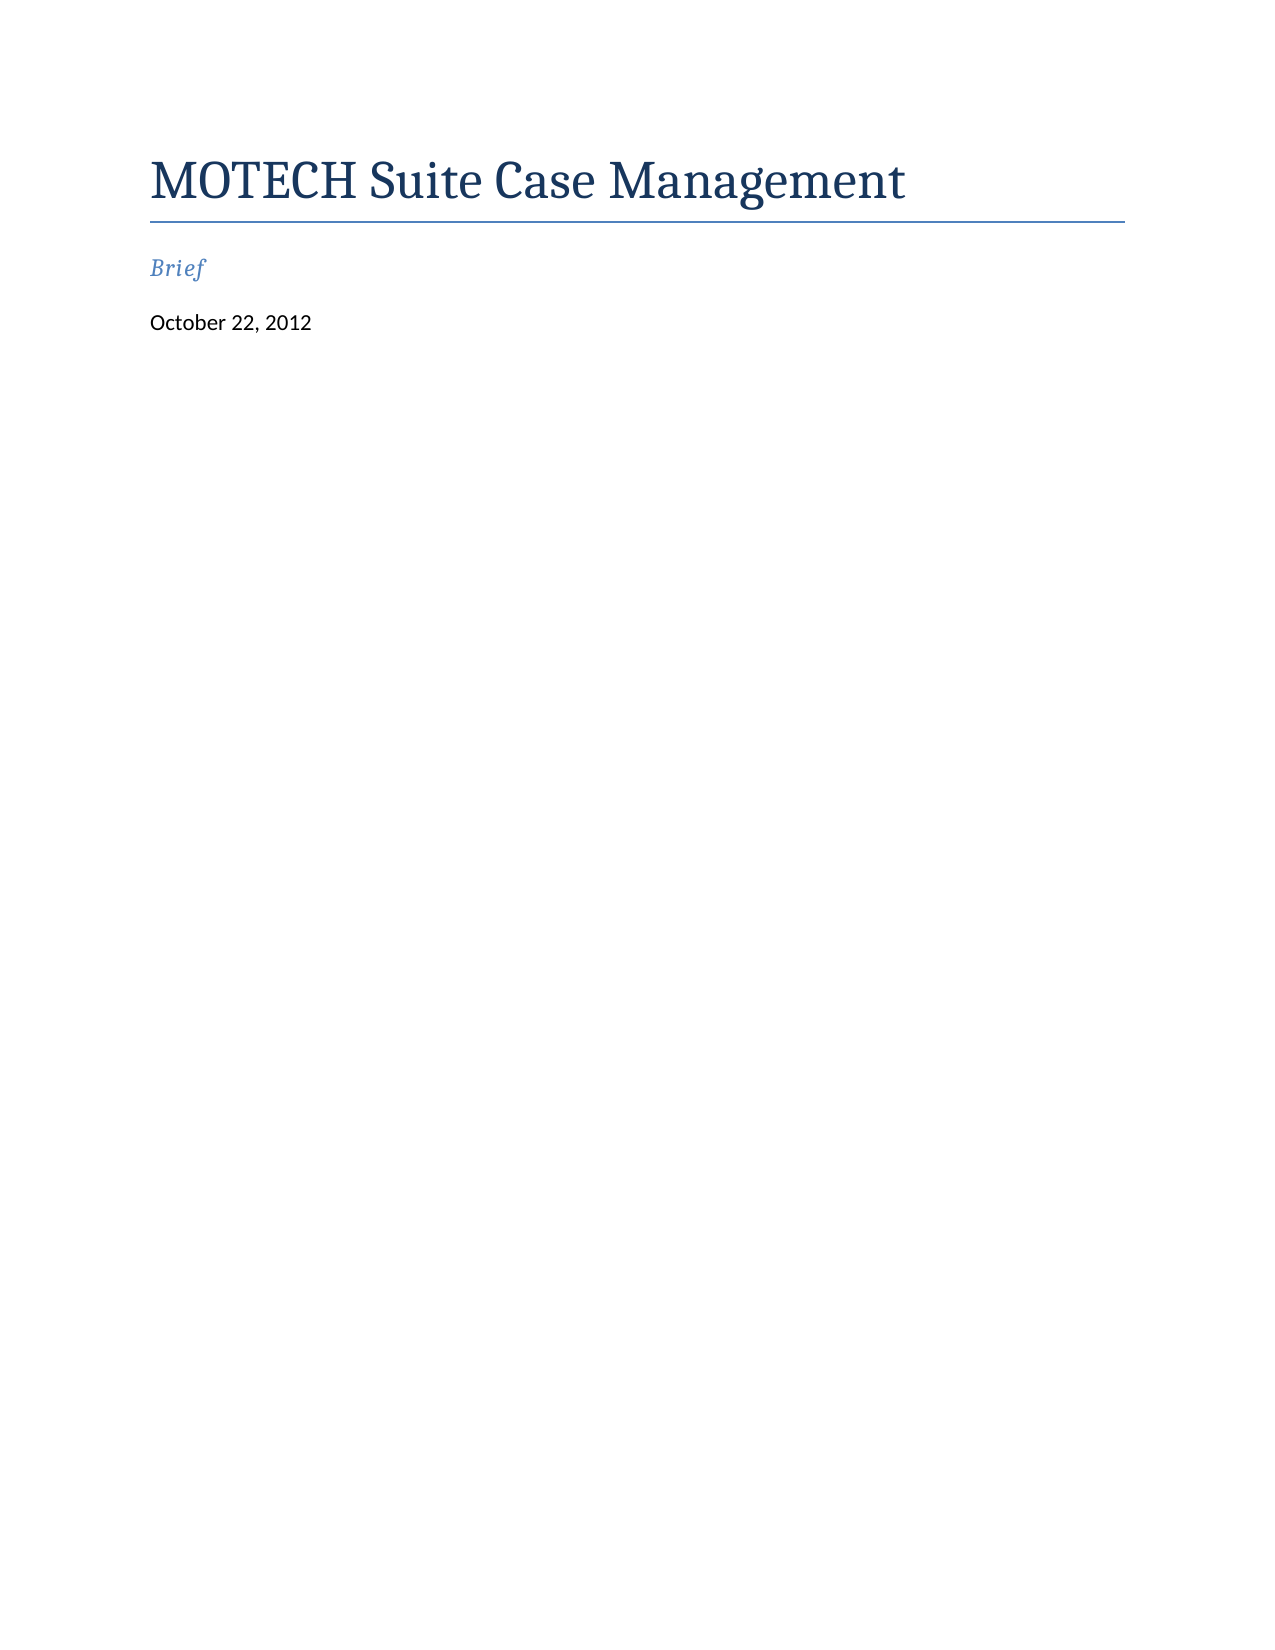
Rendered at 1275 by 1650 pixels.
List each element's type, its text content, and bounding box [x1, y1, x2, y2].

title MOTECH Suite Case Management [150, 150, 1125, 221]
subtitle Brief [150, 254, 1125, 283]
text October 22, 2012 [150, 308, 1125, 336]
